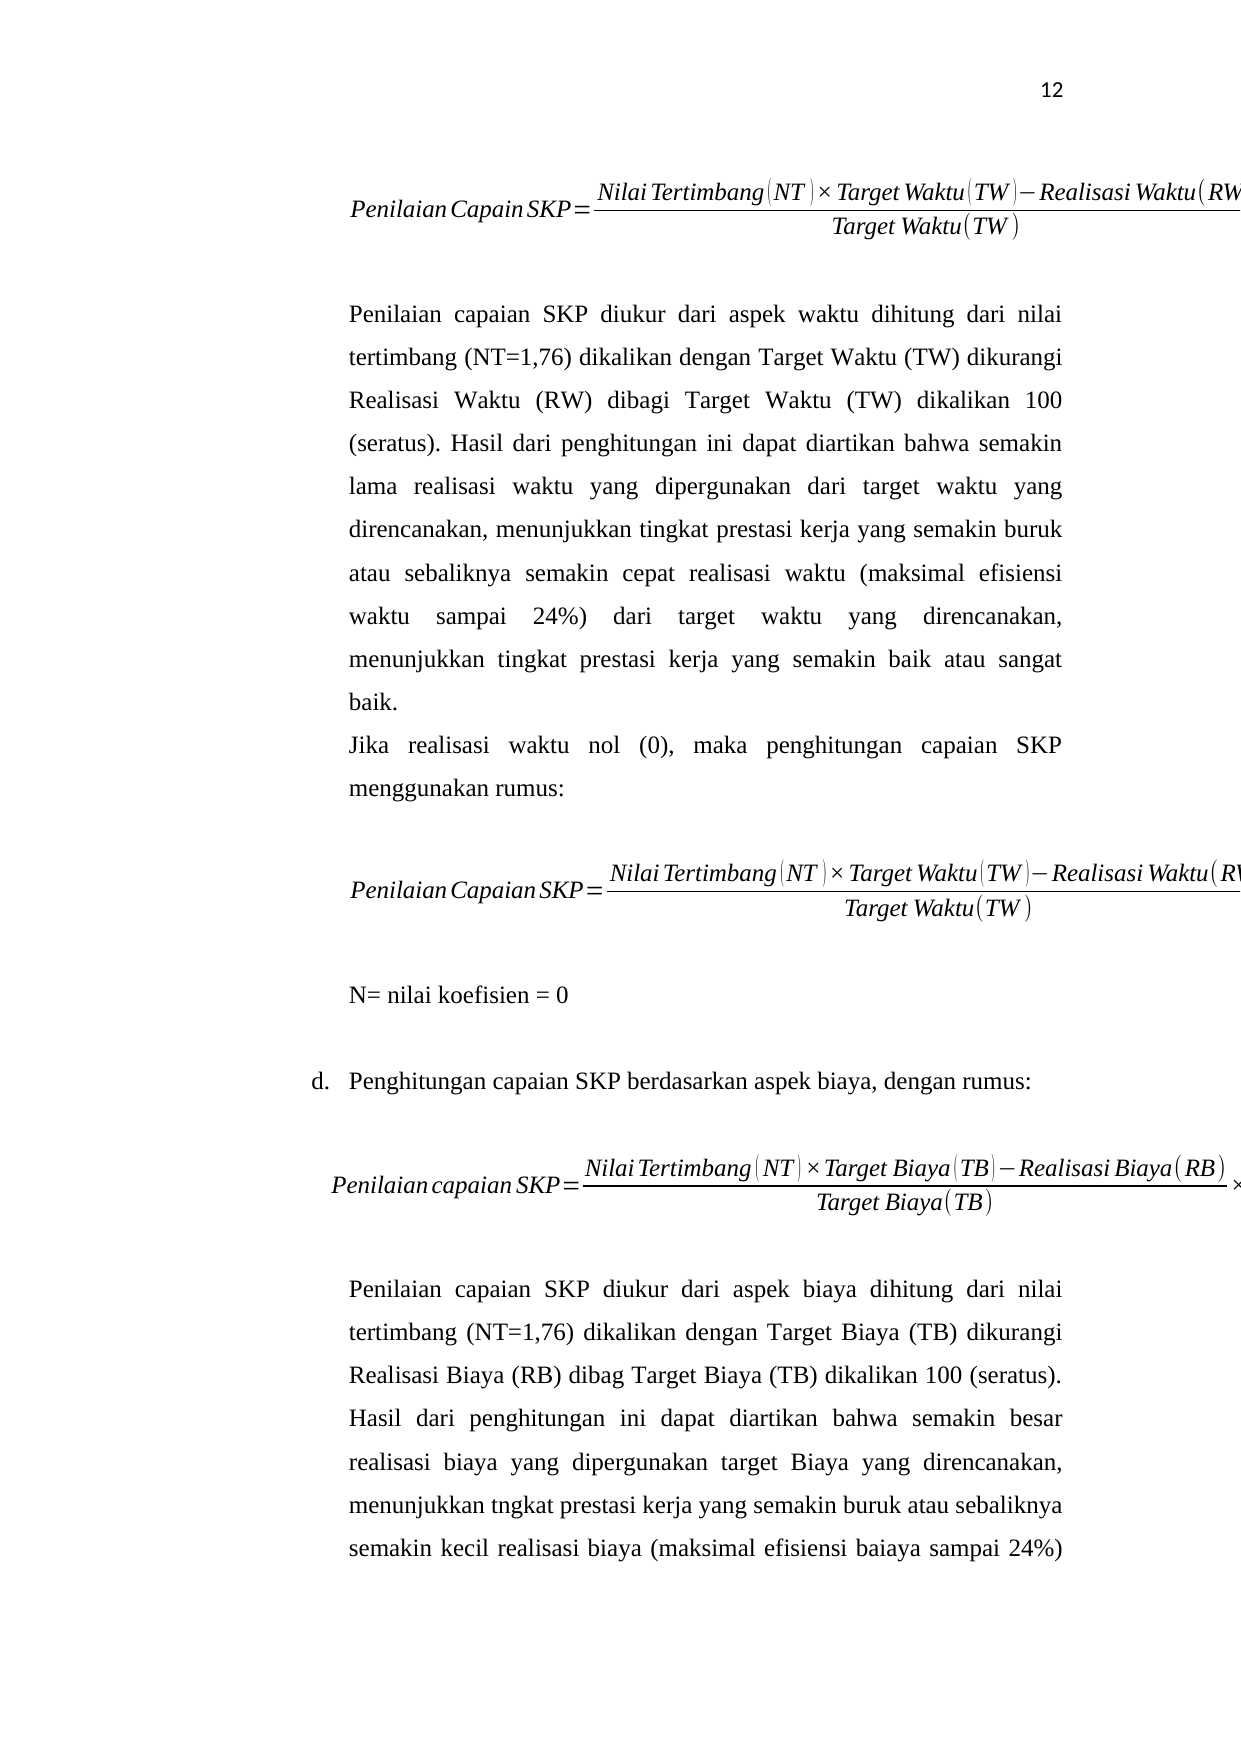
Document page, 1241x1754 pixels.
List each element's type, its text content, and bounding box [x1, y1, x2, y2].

list Jika realisasi waktu nol (0), maka penghitungan capaian SKP menggunakan rumus: [349, 730, 1063, 802]
list Penilaian capaian SKP diukur dari aspek waktu dihitung dari nilai tertimbang (NT=1,76) dikalikan dengan Target Waktu (TW) dikurangi Realisasi Waktu (RW) dibagi Target Waktu (TW) dikalikan 100 (seratus). Hasil dari penghitungan ini dapat diartikan bahwa semakin lama realisasi waktu yang dipergunakan dari target waktu yang direncanakan, menunjukkan tingkat prestasi kerja yang semakin buruk atau sebaliknya semakin cepat realisasi waktu (maksimal efisiensi waktu sampai 24%) dari target waktu yang direncanakan, menunjukkan tingkat prestasi kerja yang semakin baik atau sangat baik. [349, 299, 1063, 716]
list N= nilai koefisien = 0 [349, 980, 1063, 1009]
list Penghitungan capaian SKP berdasarkan aspek biaya, dengan rumus: [311, 1066, 1063, 1095]
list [349, 1274, 1063, 1562]
